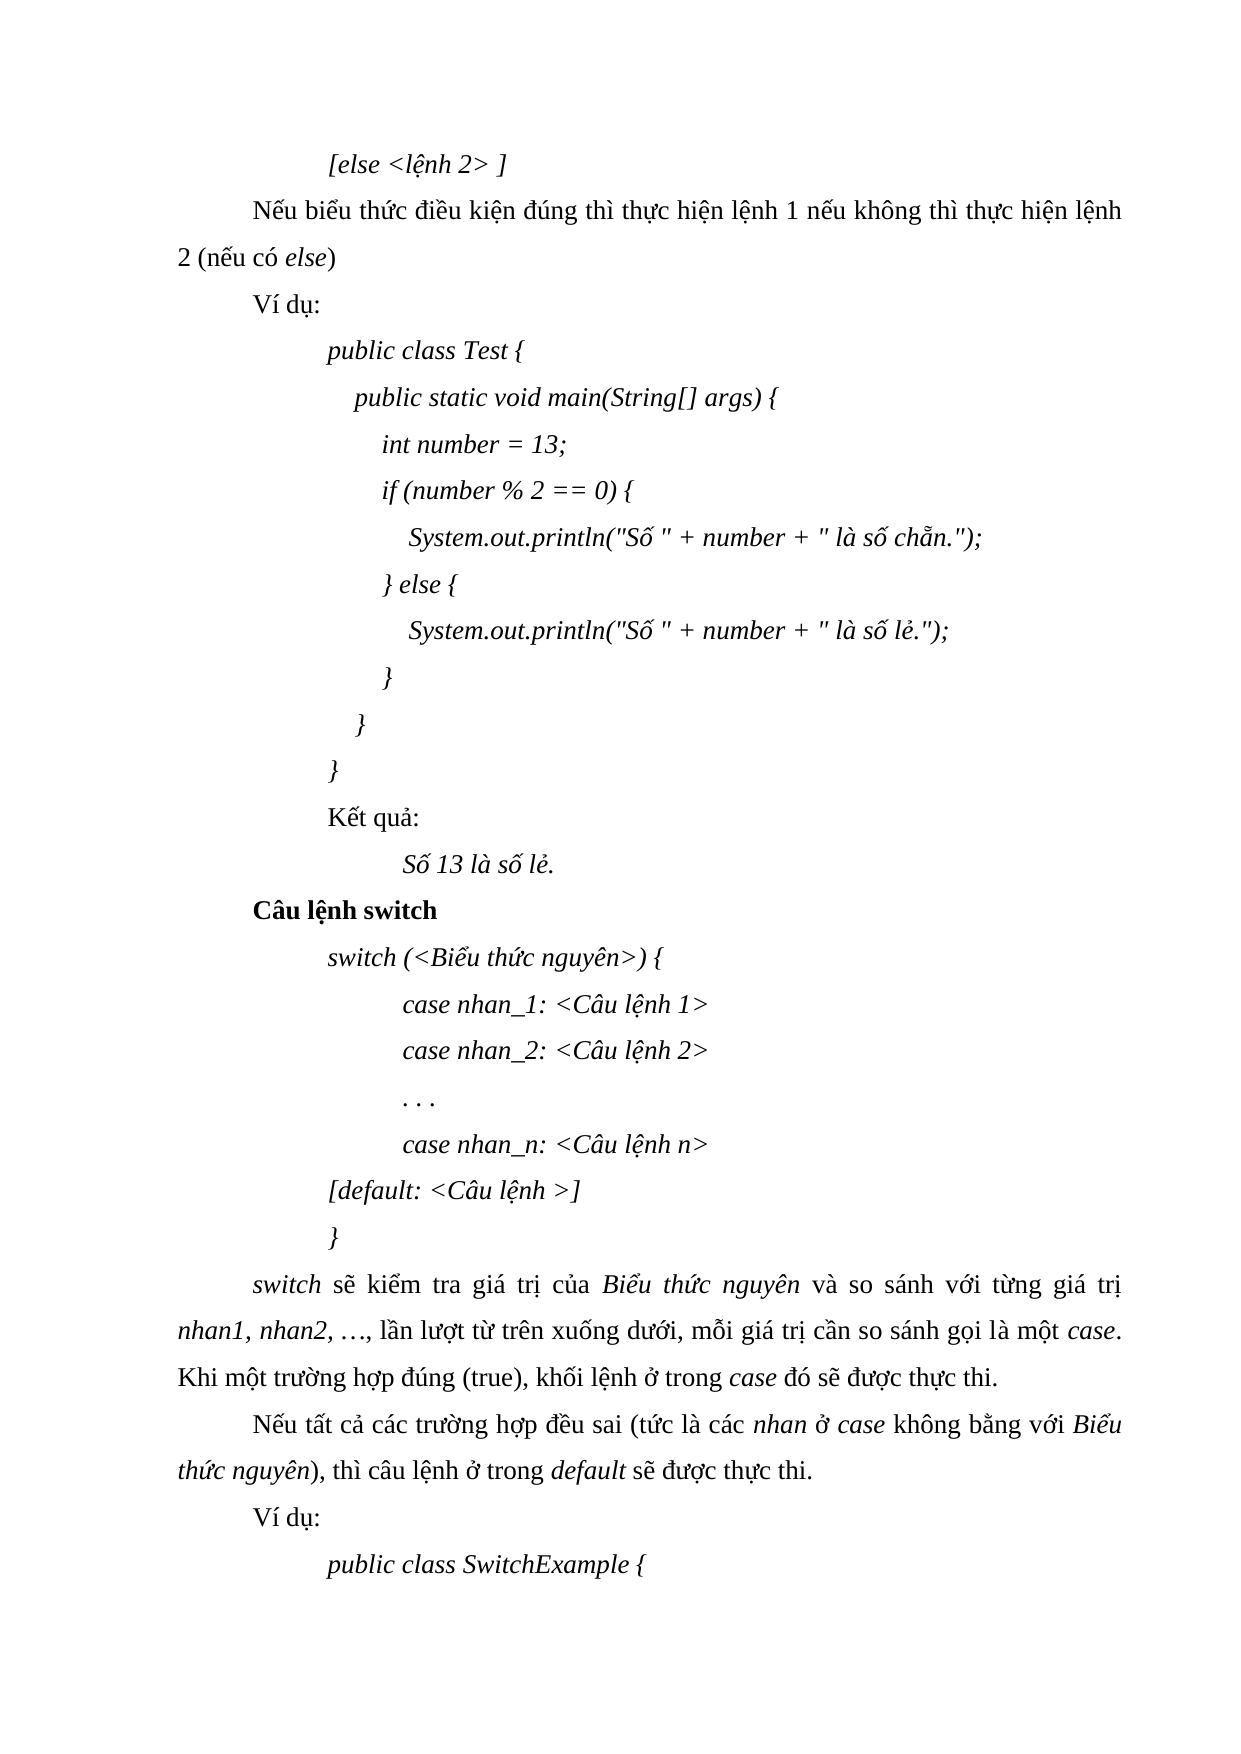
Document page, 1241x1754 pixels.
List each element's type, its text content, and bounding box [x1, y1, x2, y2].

text Kết quả: [177, 801, 1122, 832]
text } else { [252, 568, 1122, 599]
text case nhan_1: <Câu lệnh 1> [327, 988, 1122, 1019]
text } [252, 1221, 1122, 1252]
text switch sẽ kiểm tra giá trị của Biểu thức nguyên và so sánh với từng giá trị nhan1, nhan2, …, lần lượt từ trên xuống dưới, mỗi giá trị cần so sánh gọi là một case. Khi một trường hợp đúng (true), khối lệnh ở trong case đó sẽ được thực thi. [177, 1268, 1122, 1392]
text Nếu biểu thức điều kiện đúng thì thực hiện lệnh 1 nếu không thì thực hiện lệnh 2 (nếu có else) [177, 194, 1122, 272]
text switch (<Biểu thức nguyên>) { [252, 941, 1122, 972]
text [default: <Câu lệnh >] [252, 1174, 1122, 1206]
text } [252, 661, 1122, 692]
text System.out.println("Số " + number + " là số chẵn."); [252, 521, 1122, 552]
text Số 13 là số lẻ. [177, 848, 1122, 879]
text Ví dụ: [177, 288, 1122, 319]
text Nếu tất cả các trường hợp đều sai (tức là các nhan ở case không bằng với Biểu thức nguyên), thì câu lệnh ở trong default sẽ được thực thi. [177, 1408, 1122, 1486]
text int number = 13; [252, 428, 1122, 459]
text if (number % 2 == 0) { [252, 474, 1122, 506]
text public class SwitchExample { [252, 1548, 1122, 1579]
text } [252, 754, 1122, 786]
text case nhan_2: <Câu lệnh 2> [327, 1034, 1122, 1066]
text System.out.println("Số " + number + " là số lẻ."); [252, 614, 1122, 646]
text public class Test { [252, 334, 1122, 366]
text Ví dụ: [177, 1501, 1122, 1532]
text } [252, 708, 1122, 739]
text case nhan_n: <Câu lệnh n> [327, 1128, 1122, 1159]
text public static void main(String[] args) { [252, 381, 1122, 412]
text [else <lệnh 2> ] [252, 148, 1122, 179]
text . . . [327, 1081, 1122, 1112]
text Câu lệnh switch [177, 894, 1122, 926]
